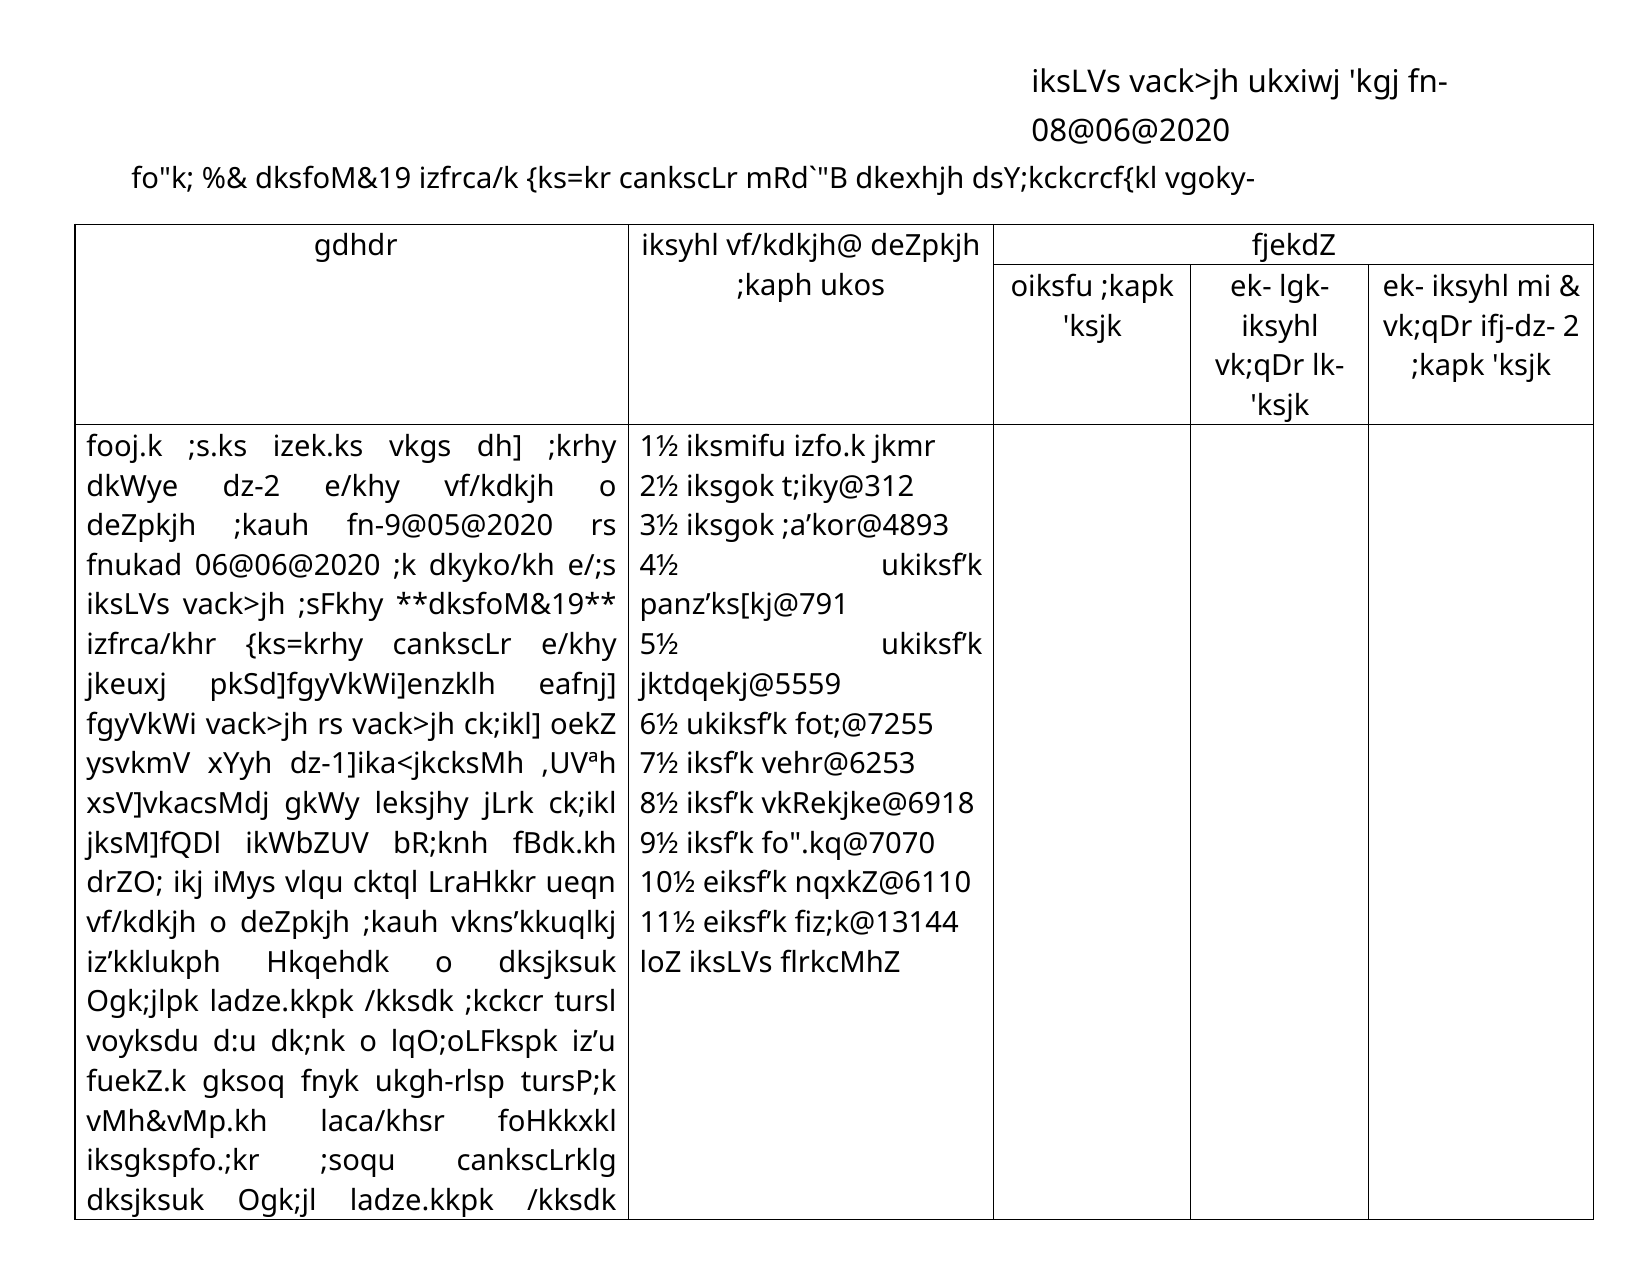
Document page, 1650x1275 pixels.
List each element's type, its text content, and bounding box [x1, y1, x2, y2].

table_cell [629, 425, 993, 1219]
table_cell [76, 425, 628, 1219]
table_header iksyhl vf/kdkjh@ deZpkjh ;kaph ukos [629, 225, 993, 424]
text iksLVs vack>jh ukxiwj 'kgj fn- 08@06@2020 [1031, 59, 1641, 151]
table_cell [1369, 425, 1593, 1219]
table_cell ek- lgk- iksyhl vk;qDr lk- 'ksjk [1191, 265, 1368, 424]
table_header fjekdZ [994, 225, 1593, 264]
table_cell [1191, 425, 1368, 1219]
table_cell [994, 425, 1190, 1219]
text fo"k; %& dksfoM&19 izfrca/k {ks=kr cankscLr mRd`"B dkexhjh dsY;kckcrcf{kl vgoky- [131, 157, 1641, 197]
table_header gdhdr [76, 225, 628, 424]
table_cell ek- iksyhl mi & vk;qDr ifj-dz- 2 ;kapk 'ksjk [1369, 265, 1593, 424]
table_cell oiksfu ;kapk 'ksjk [994, 265, 1190, 424]
